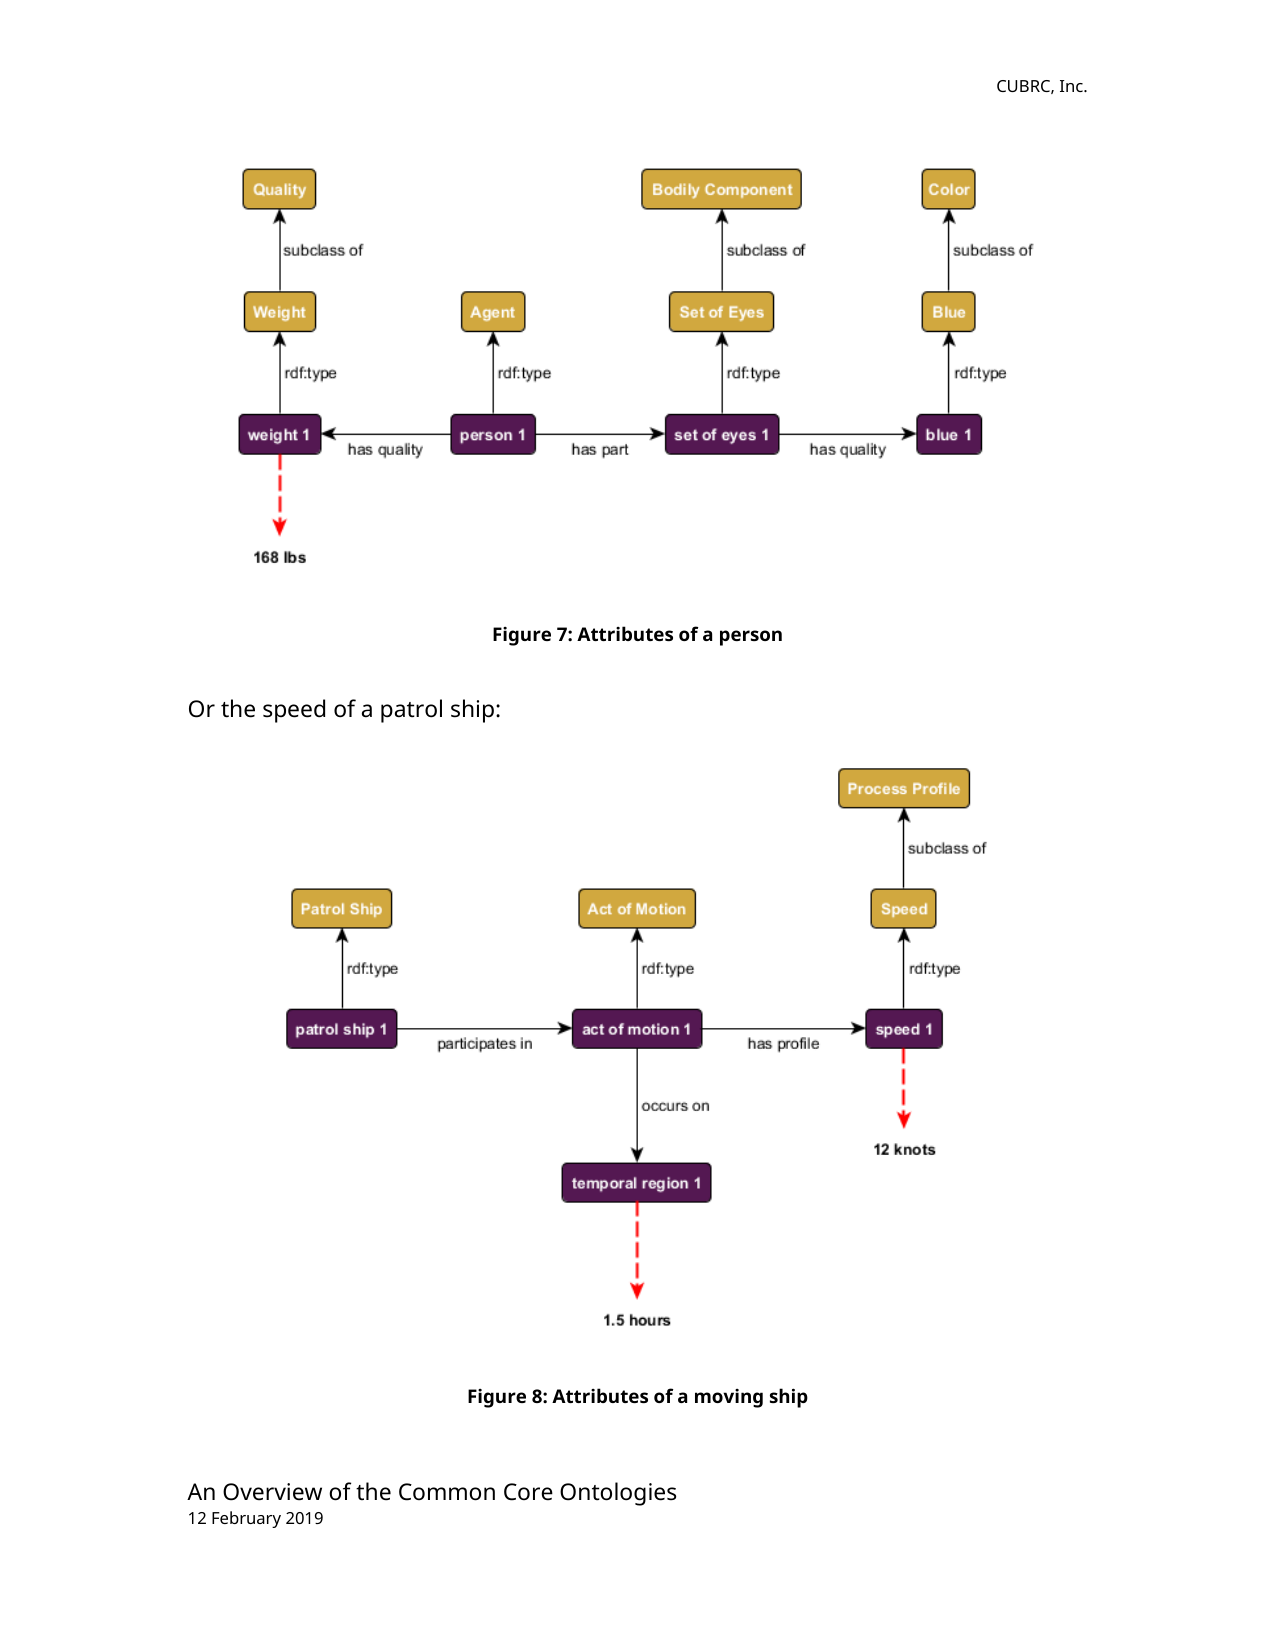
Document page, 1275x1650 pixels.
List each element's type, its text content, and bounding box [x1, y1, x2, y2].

text Figure 7: Attributes of a person [187, 621, 1087, 672]
picture [219, 150, 1056, 596]
picture [267, 749, 1008, 1358]
text Or the speed of a patrol ship: [187, 693, 1087, 724]
text Figure 8: Attributes of a moving ship [187, 1383, 1087, 1409]
